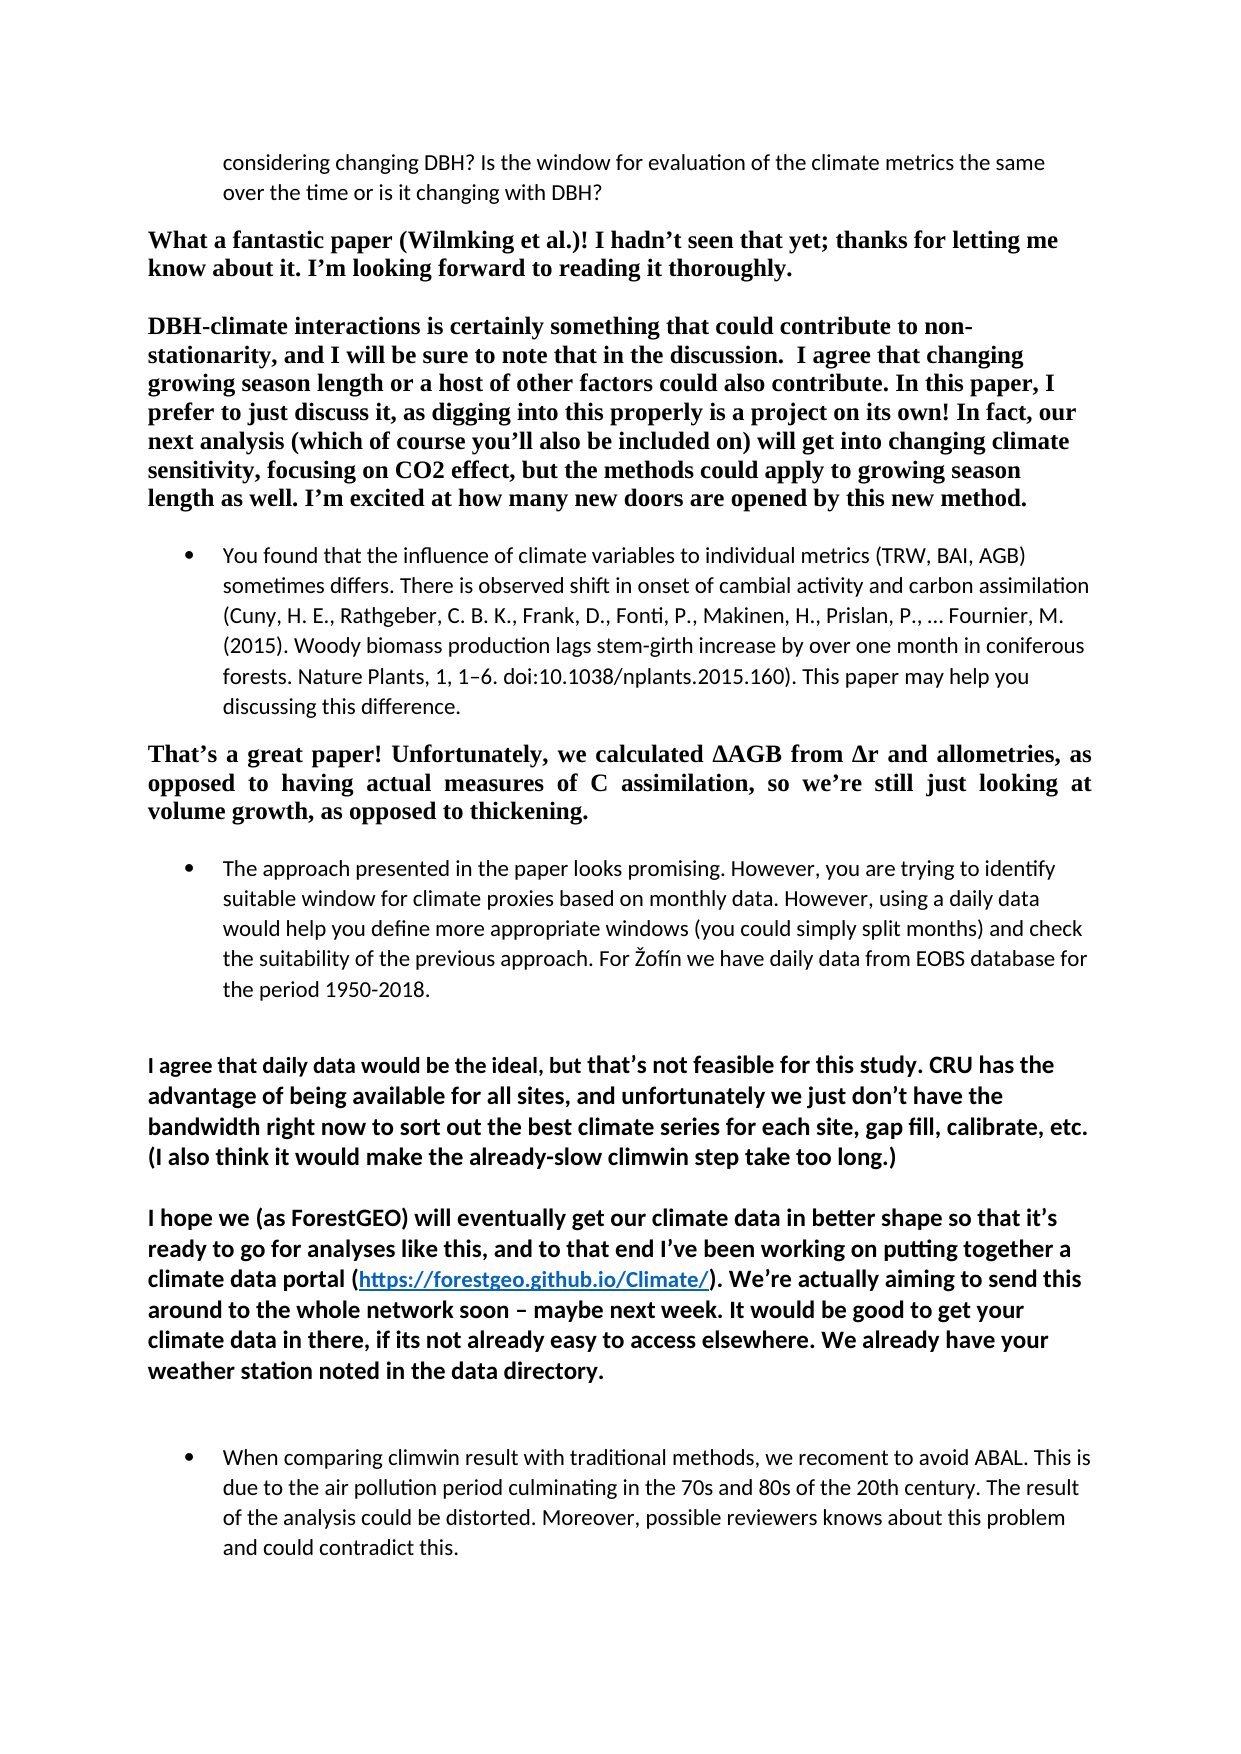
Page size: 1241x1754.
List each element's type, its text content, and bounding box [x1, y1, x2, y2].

list You found that the influence of climate variables to individual metrics (TRW, BAI, AGB) sometimes differs. There is observed shift in onset of cambial activity and carbon assimilation (Cuny, H. E., Rathgeber, C. B. K., Frank, D., Fonti, P., Makinen, H., Prislan, P., … Fournier, M. (2015). Woody biomass production lags stem-girth increase by over one month in coniferous forests. Nature Plants, 1, 1–6. doi:10.1038/nplants.2015.160). This paper may help you discussing this difference. [185, 541, 1093, 720]
text That’s a great paper! Unfortunately, we calculated ∆AGB from ∆r and allometries, as opposed to having actual measures of C assimilation, so we’re still just looking at volume growth, as opposed to thickening. [148, 739, 1093, 825]
list The approach presented in the paper looks promising. However, you are trying to identify suitable window for climate proxies based on monthly data. However, using a daily data would help you define more appropriate windows (you could simply split months) and check the suitability of the previous approach. For Žofín we have daily data from EOBS database for the period 1950-2018. [185, 854, 1093, 1003]
text I agree that daily data would be the ideal, but that’s not feasible for this study. CRU has the advantage of being available for all sites, and unfortunately we just don’t have the bandwidth right now to sort out the best climate series for each site, gap fill, calibrate, etc. (I also think it would make the already-slow climwin step take too long.) [148, 1049, 1093, 1172]
text I hope we (as ForestGEO) will eventually get our climate data in better shape so that it’s ready to go for analyses like this, and to that end I’ve been working on putting together a climate data portal (https://forestgeo.github.io/Climate/). We’re actually aiming to send this around to the whole network soon – maybe next week. It would be good to get your climate data in there, if its not already easy to access elsewhere. We already have your weather station noted in the data directory. [148, 1202, 1093, 1385]
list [185, 148, 1093, 206]
text What a fantastic paper (Wilmking et al.)! I hadn’t seen that yet; thanks for letting me know about it. I’m looking forward to reading it thoroughly. [148, 225, 1093, 282]
text DBH-climate interactions is certainly something that could contribute to non-stationarity, and I will be sure to note that in the discussion. I agree that changing growing season length or a host of other factors could also contribute. In this paper, I prefer to just discuss it, as digging into this properly is a project on its own! In fact, our next analysis (which of course you’ll also be included on) will get into changing climate sensitivity, focusing on CO2 effect, but the methods could apply to growing season length as well. I’m excited at how many new doors are opened by this new method. [148, 311, 1093, 512]
list When comparing climwin result with traditional methods, we recoment to avoid ABAL. This is due to the air pollution period culminating in the 70s and 80s of the 20th century. The result of the analysis could be distorted. Moreover, possible reviewers knows about this problem and could contradict this. [185, 1443, 1093, 1561]
